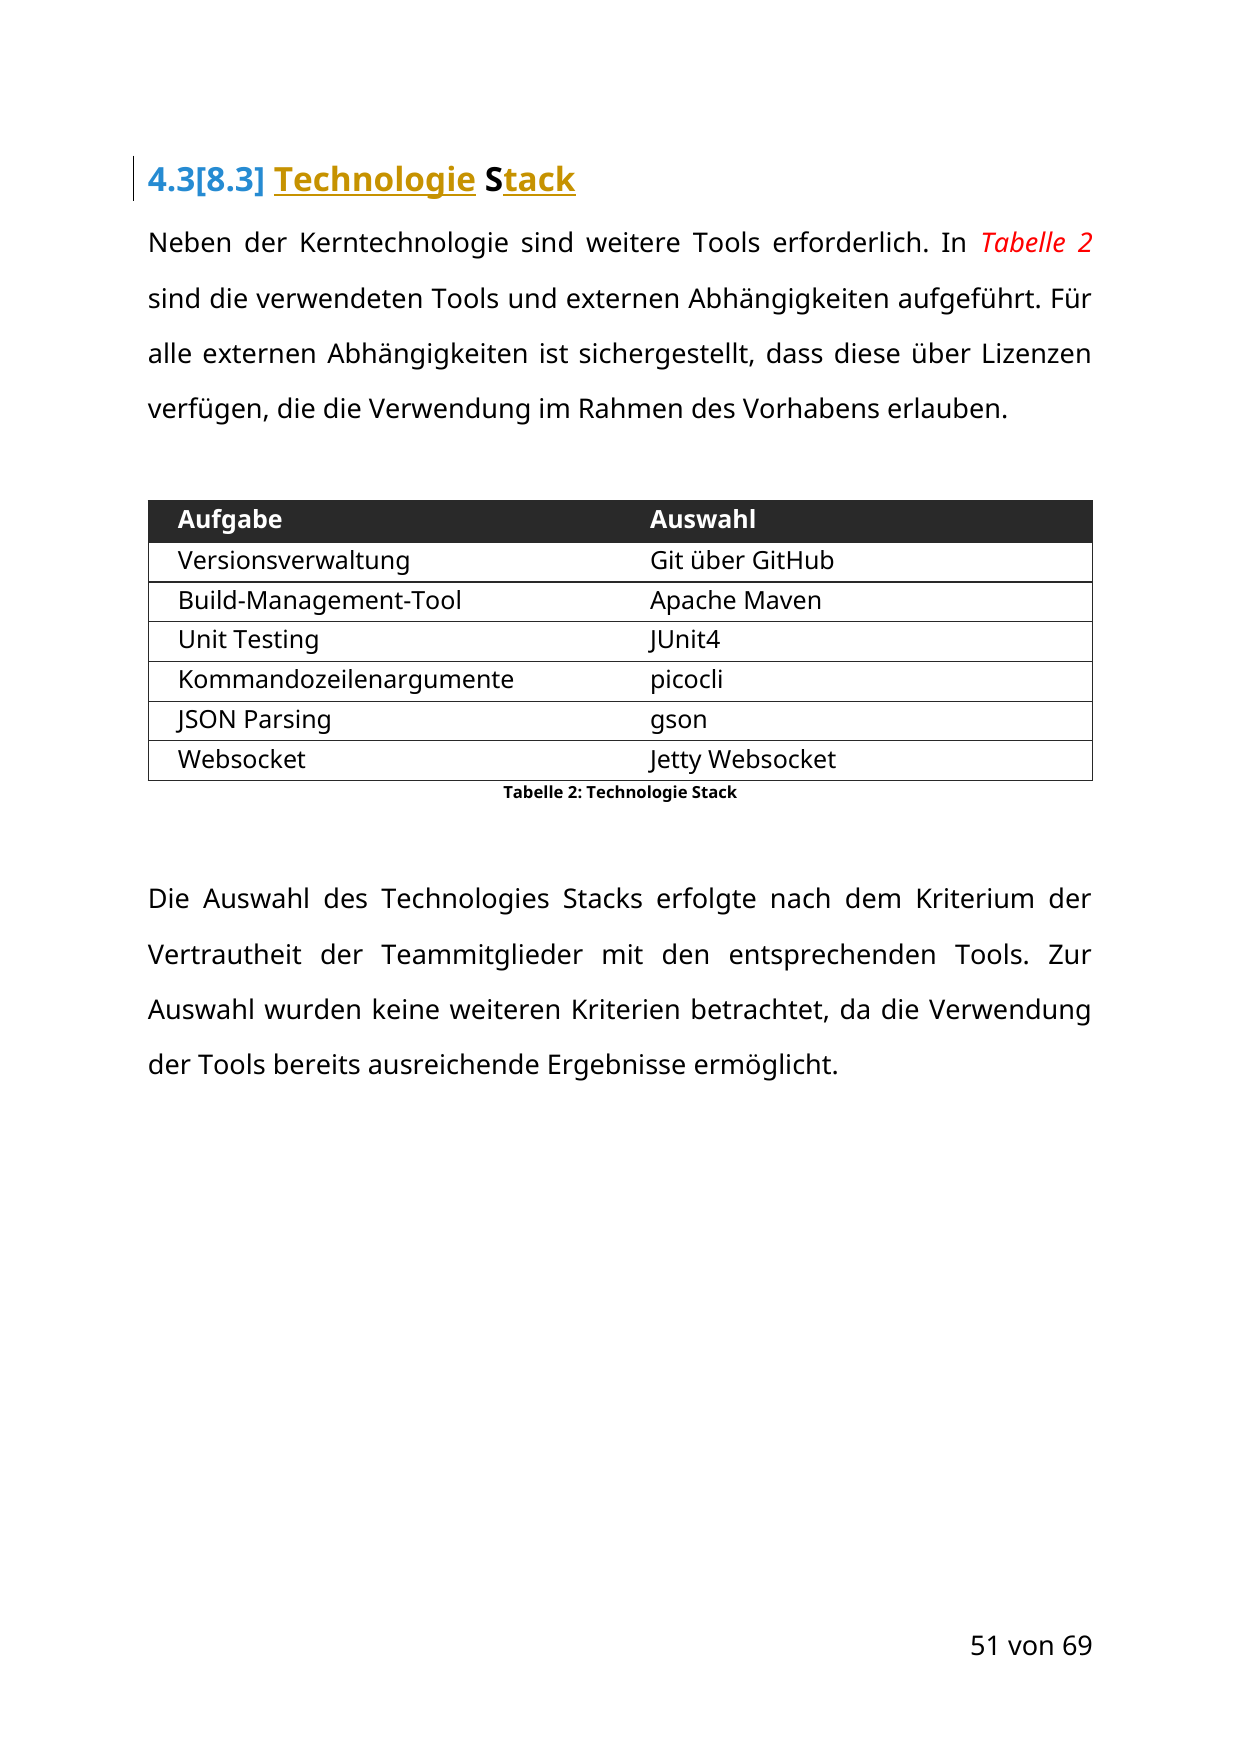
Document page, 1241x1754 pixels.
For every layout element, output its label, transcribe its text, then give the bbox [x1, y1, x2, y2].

table_cell Build-Management-Tool [149, 583, 620, 621]
table_cell Unit Testing [149, 622, 620, 661]
subtitle S [148, 156, 1093, 201]
table_cell JSON Parsing [149, 702, 620, 740]
table_cell picocli [620, 662, 1092, 701]
table_cell Git über GitHub [620, 543, 1092, 581]
table_cell Versionsverwaltung [149, 543, 620, 581]
table_header Aufgabe [149, 501, 620, 542]
table_header Auswahl [620, 501, 1092, 542]
text Tabelle 2: Technologie Stack [148, 781, 1093, 804]
table_cell Kommandozeilenargumente [149, 662, 620, 701]
text Die Auswahl des Technologies Stacks erfolgte nach dem Kriterium der Vertrautheit der Teammitglieder mit den entsprechenden Tools. Zur Auswahl wurden keine weiteren Kriterien betrachtet, da die Verwendung der Tools bereits ausreichende Ergebnisse ermöglicht. [148, 880, 1093, 1083]
table_cell JUnit4 [620, 622, 1092, 661]
table_cell Jetty Websocket [620, 741, 1092, 780]
table_cell gson [620, 702, 1092, 740]
table_cell Websocket [149, 741, 620, 780]
text Neben der Kerntechnologie sind weitere Tools erforderlich. In Tabelle 2 sind die verwendeten Tools und externen Abhängigkeiten aufgeführt. Für alle externen Abhängigkeiten ist sichergestellt, dass diese über Lizenzen verfügen, die die Verwendung im Rahmen des Vorhabens erlauben. [148, 224, 1093, 427]
table_cell Apache Maven [620, 583, 1092, 621]
